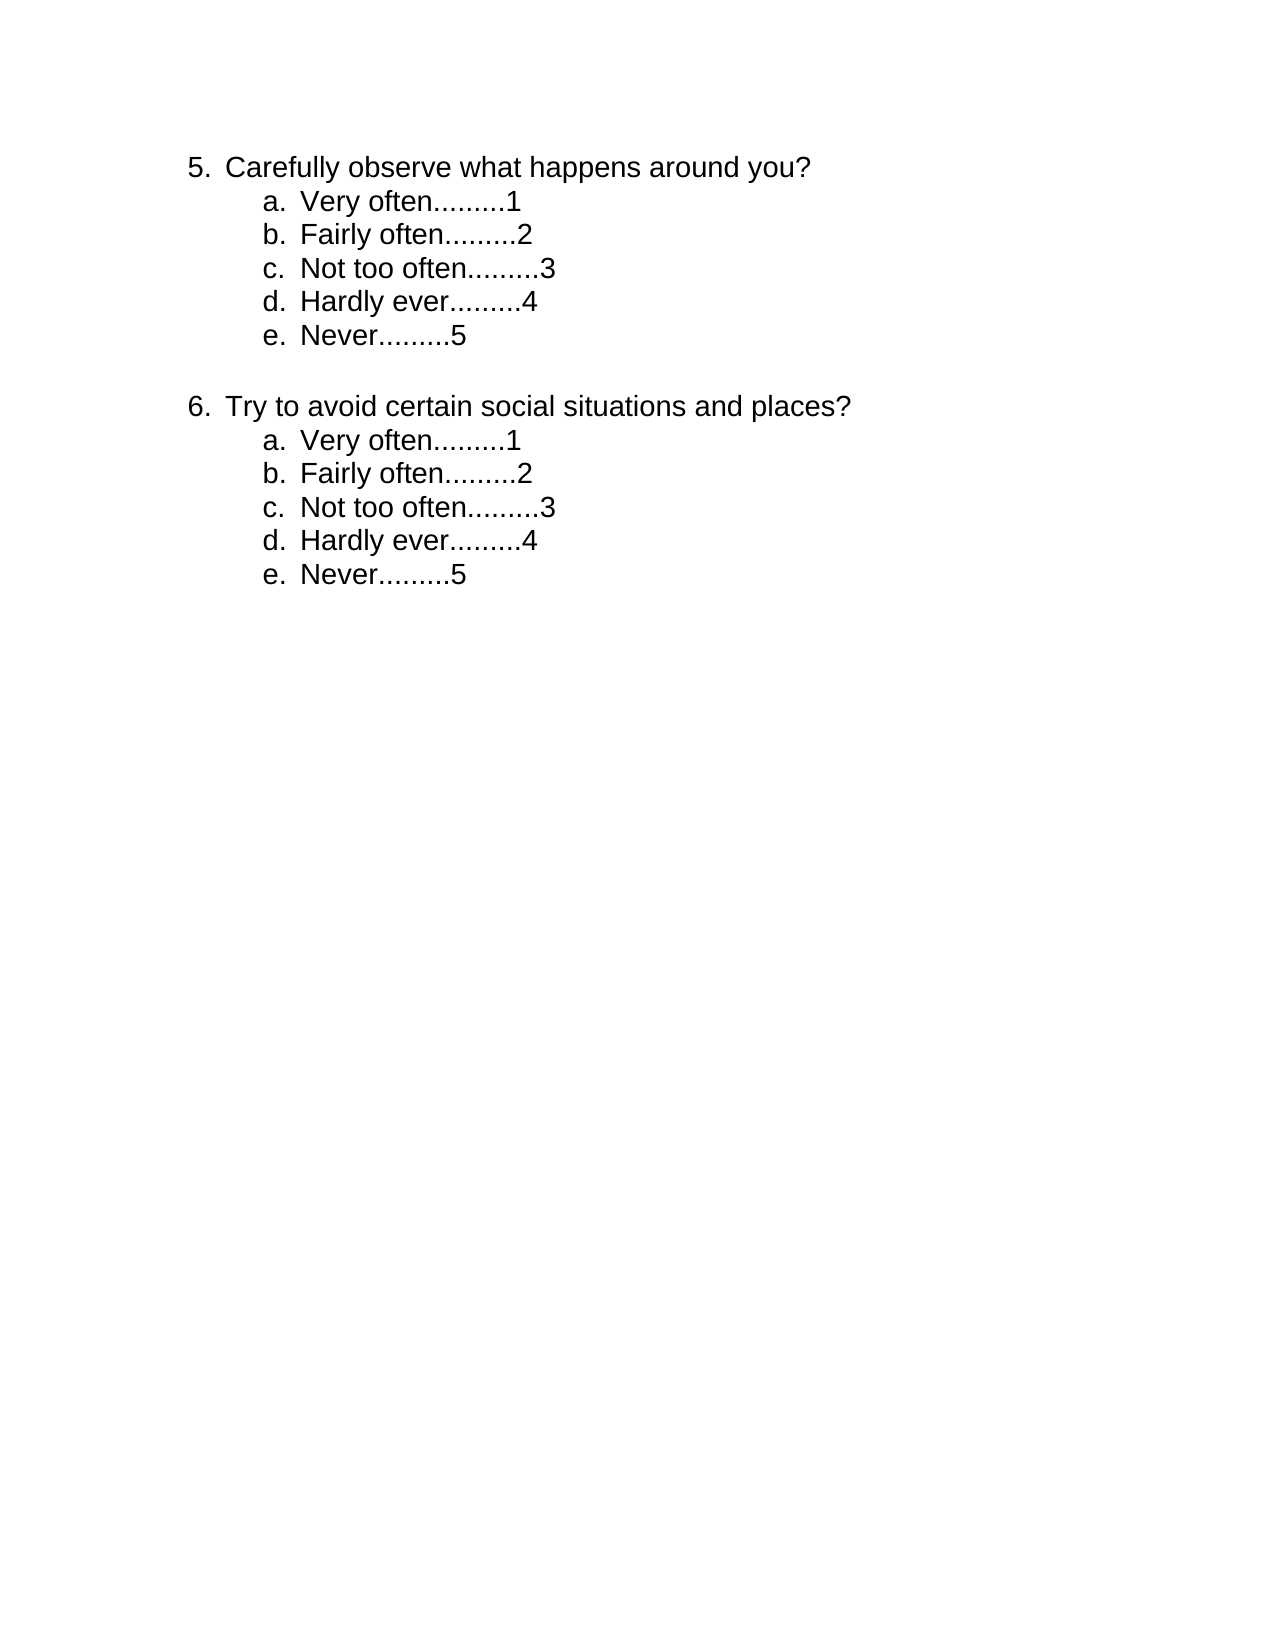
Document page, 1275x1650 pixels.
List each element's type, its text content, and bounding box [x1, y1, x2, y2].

list Carefully observe what happens around you? [187, 150, 1125, 183]
list Very often.........1 [262, 183, 1125, 217]
list Hardly ever.........4 [262, 523, 1125, 557]
list Fairly often.........2 [262, 217, 1125, 251]
list Fairly often.........2 [262, 456, 1125, 489]
list Never.........5 [262, 318, 1125, 351]
list Hardly ever.........4 [262, 284, 1125, 318]
list Try to avoid certain social situations and places? [187, 389, 1125, 422]
list Never.........5 [262, 557, 1125, 590]
list Very often.........1 [262, 422, 1125, 456]
list Not too often.........3 [262, 489, 1125, 523]
list Not too often.........3 [262, 251, 1125, 284]
